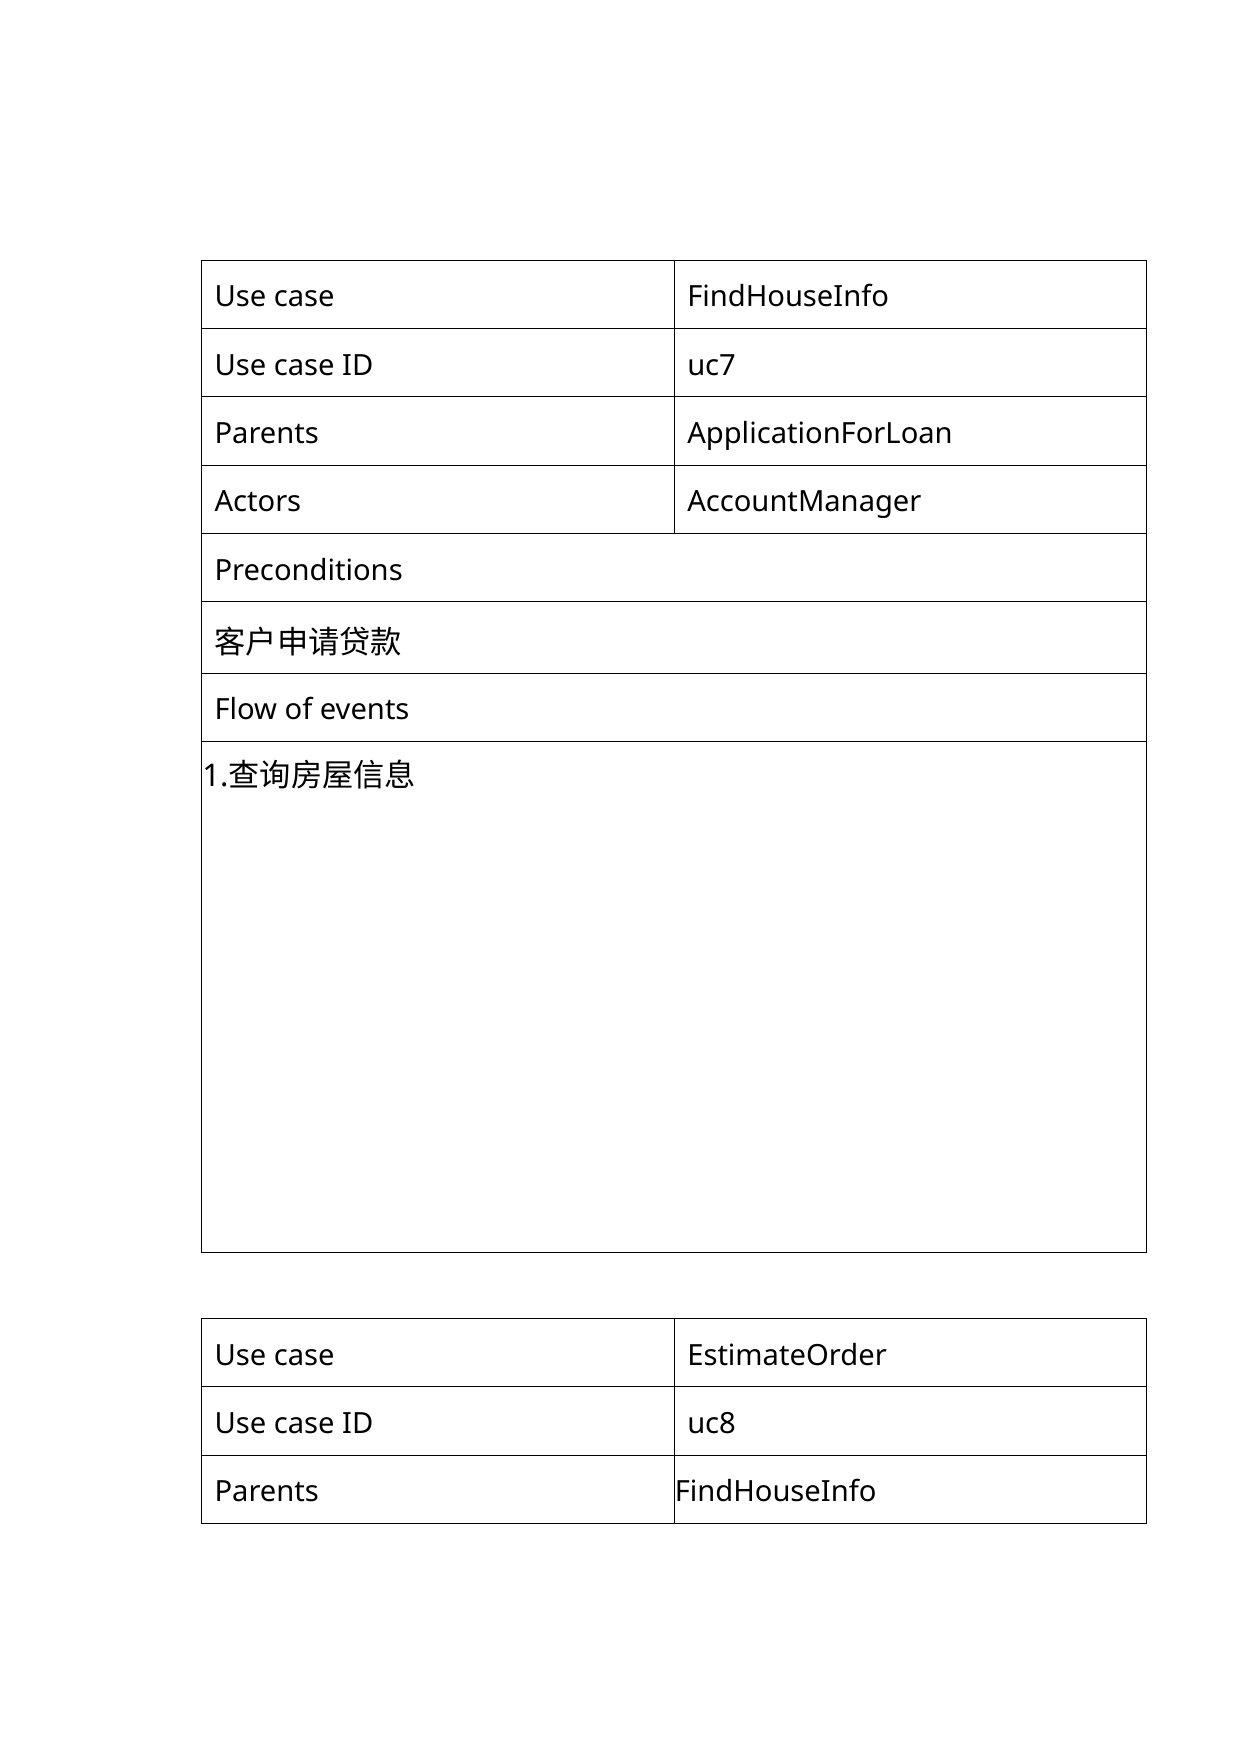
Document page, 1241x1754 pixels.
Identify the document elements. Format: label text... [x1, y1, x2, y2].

table_cell Parents [202, 397, 674, 464]
table_header Use case [202, 1319, 674, 1386]
table_cell AccountManager [675, 466, 1146, 533]
table_cell Use case ID [202, 1387, 674, 1454]
table_cell Preconditions [202, 534, 1146, 601]
table_cell 1.查询房屋信息 [202, 742, 1146, 1252]
table_cell 客户申请贷款 [202, 602, 1146, 672]
table_header FindHouseInfo [675, 261, 1146, 328]
table_cell Actors [202, 466, 674, 533]
table_header EstimateOrder [675, 1319, 1146, 1386]
table_cell ApplicationForLoan [675, 397, 1146, 464]
table_cell Parents [202, 1456, 674, 1523]
table_header Use case [202, 261, 674, 328]
table_cell FindHouseInfo [675, 1456, 1146, 1523]
table_cell Use case ID [202, 329, 674, 396]
table_cell uc8 [675, 1387, 1146, 1454]
table_cell Flow of events [202, 674, 1146, 741]
table_cell uc7 [675, 329, 1146, 396]
